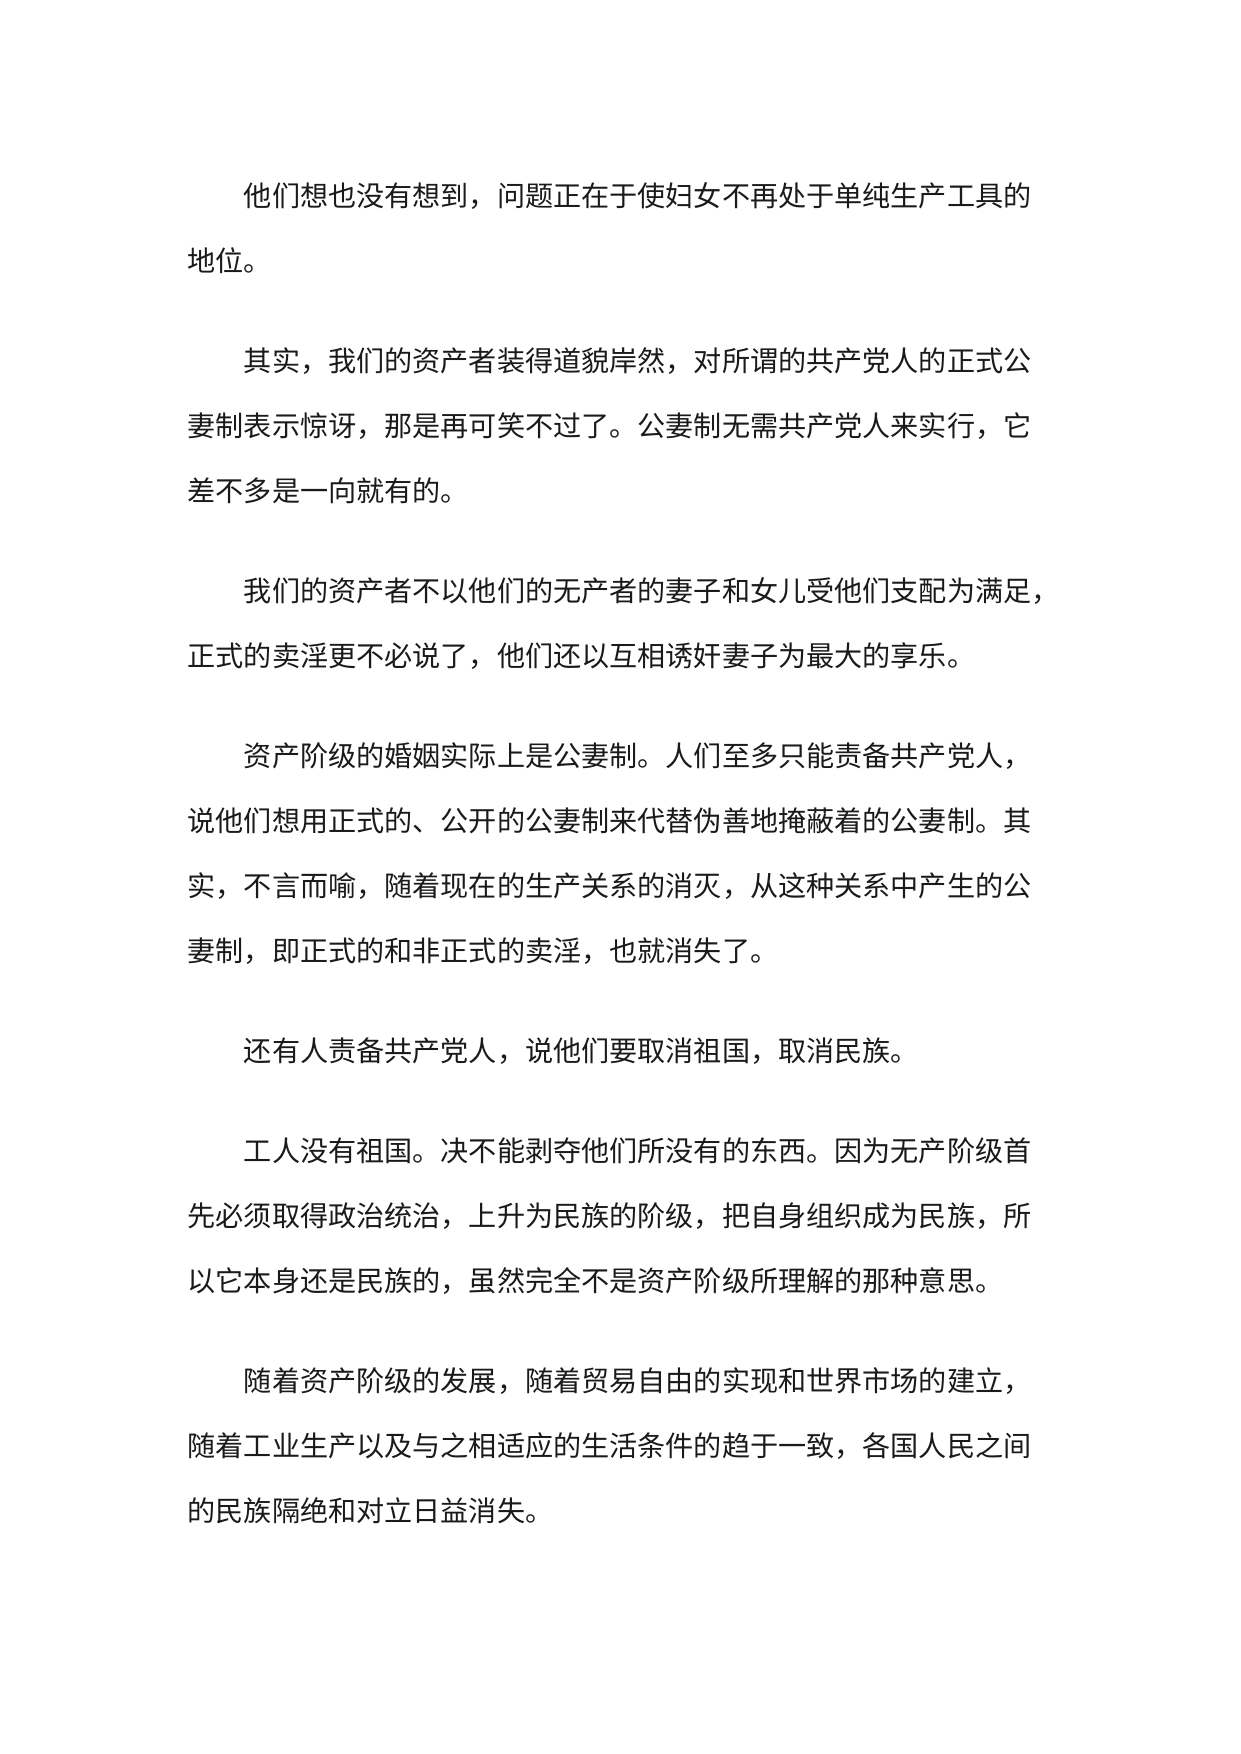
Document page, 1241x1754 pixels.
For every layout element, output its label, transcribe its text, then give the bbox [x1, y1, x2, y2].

text 还有人责备共产党人，说他们要取消祖国，取消民族。 [187, 1017, 1053, 1082]
text 工人没有祖国。决不能剥夺他们所没有的东西。因为无产阶级首先必须取得政治统治，上升为民族的阶级，把自身组织成为民族，所以它本身还是民族的，虽然完全不是资产阶级所理解的那种意思。 [187, 1117, 1053, 1312]
text 我们的资产者不以他们的无产者的妻子和女儿受他们支配为满足，正式的卖淫更不必说了，他们还以互相诱奸妻子为最大的享乐。 [187, 557, 1053, 687]
text 他们想也没有想到，问题正在于使妇女不再处于单纯生产工具的地位。 [187, 162, 1053, 292]
text 其实，我们的资产者装得道貌岸然，对所谓的共产党人的正式公妻制表示惊讶，那是再可笑不过了。公妻制无需共产党人来实行，它差不多是一向就有的。 [187, 327, 1053, 522]
text 资产阶级的婚姻实际上是公妻制。人们至多只能责备共产党人，说他们想用正式的、公开的公妻制来代替伪善地掩蔽着的公妻制。其实，不言而喻，随着现在的生产关系的消灭，从这种关系中产生的公妻制，即正式的和非正式的卖淫，也就消失了。 [187, 722, 1053, 982]
text 随着资产阶级的发展，随着贸易自由的实现和世界市场的建立，随着工业生产以及与之相适应的生活条件的趋于一致，各国人民之间的民族隔绝和对立日益消失。 [187, 1347, 1053, 1542]
